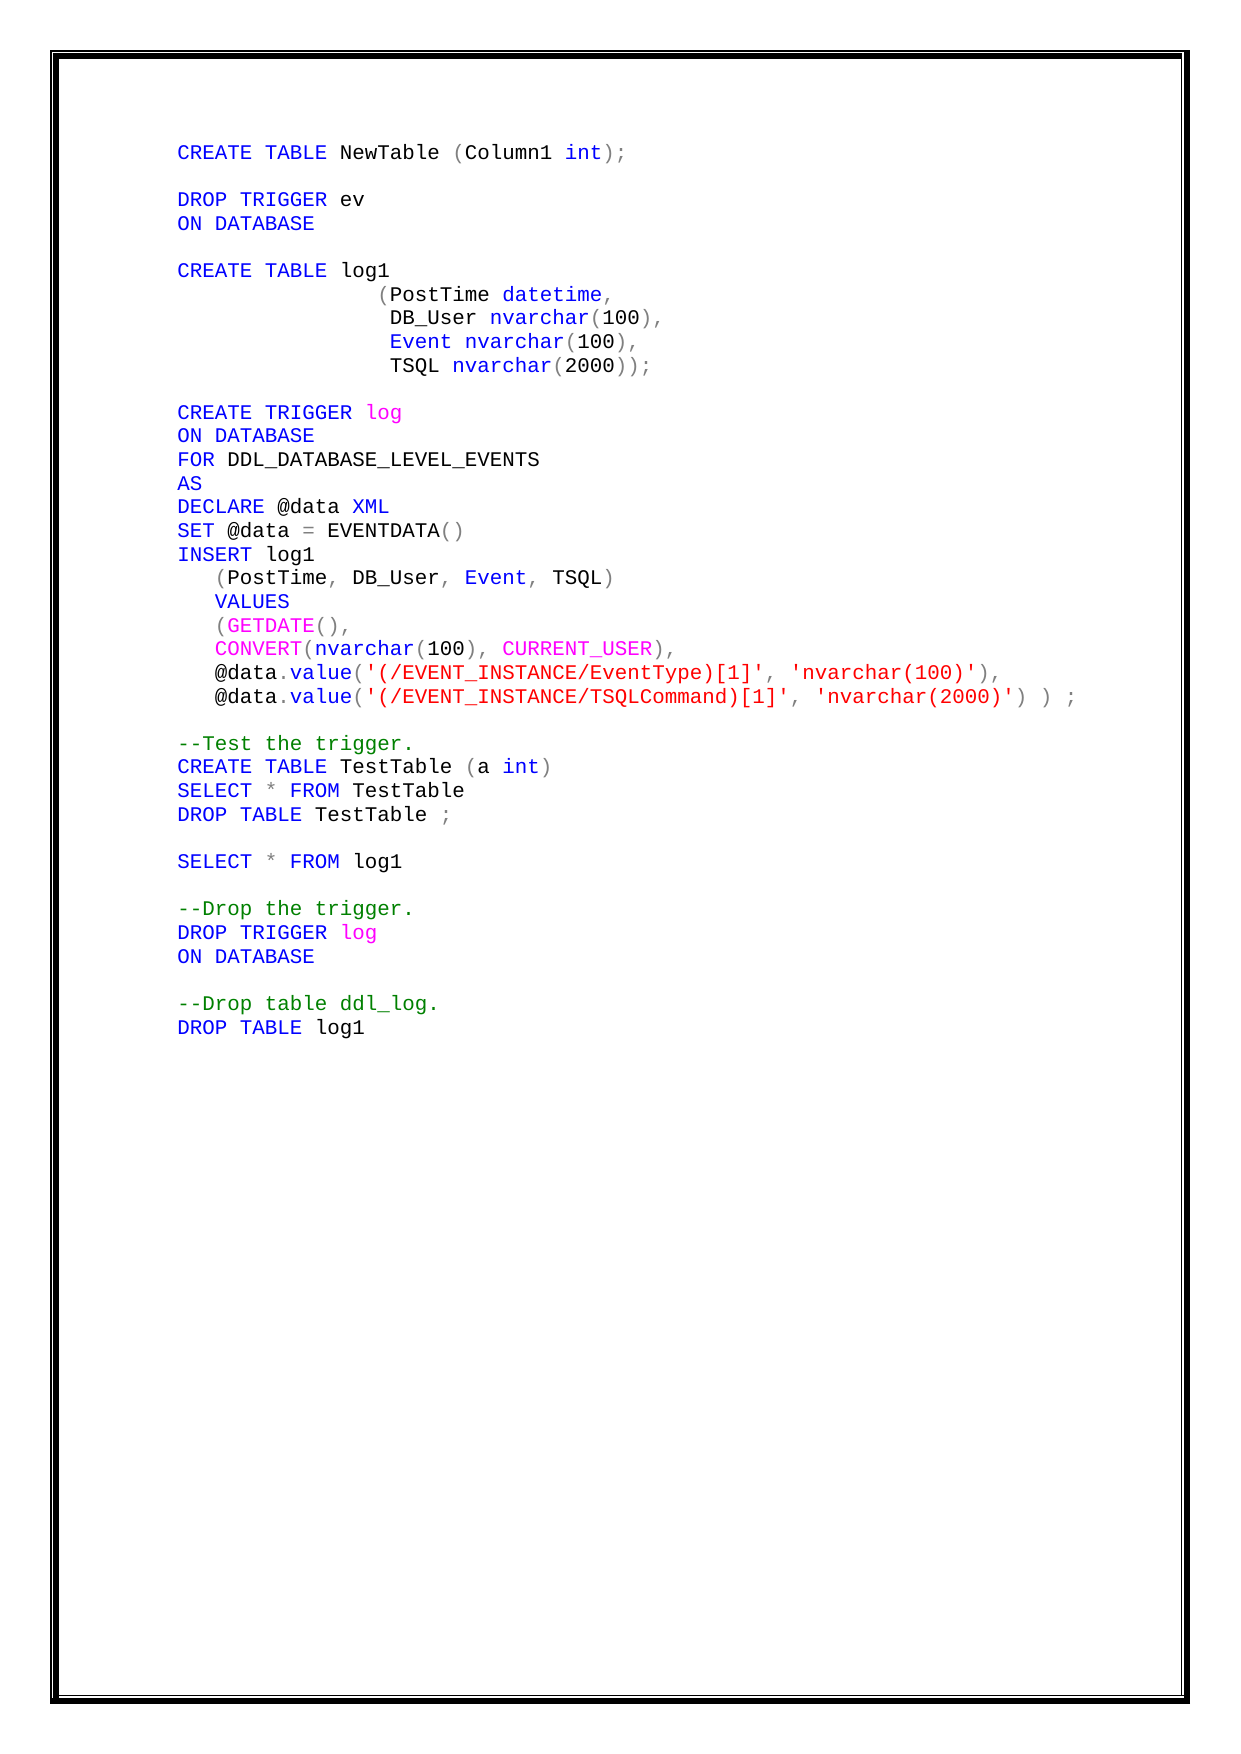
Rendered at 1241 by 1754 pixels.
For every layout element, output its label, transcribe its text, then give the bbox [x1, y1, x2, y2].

text --Drop table ddl_log. [177, 993, 1152, 1017]
text SET @data = EVENTDATA() [177, 520, 1152, 544]
text --Drop the trigger. [177, 898, 1152, 922]
text TSQL nvarchar(2000)); [177, 354, 1152, 378]
text DROP TABLE TestTable ; [177, 804, 1152, 827]
text CONVERT(nvarchar(100), CURRENT_USER), [177, 638, 1152, 662]
text ON DATABASE [177, 946, 1152, 969]
text CREATE TABLE log1 [177, 260, 1152, 284]
text DROP TRIGGER ev [177, 189, 1152, 213]
text Event nvarchar(100), [177, 331, 1152, 354]
text FOR DDL_DATABASE_LEVEL_EVENTS [177, 449, 1152, 473]
text (PostTime datetime, [177, 284, 1152, 307]
text CREATE TRIGGER log [177, 402, 1152, 426]
text @data.value('(/EVENT_INSTANCE/EventType)[1]', 'nvarchar(100)'), [177, 662, 1152, 686]
text SELECT * FROM log1 [177, 851, 1152, 875]
text DB_User nvarchar(100), [177, 307, 1152, 331]
text (GETDATE(), [177, 615, 1152, 638]
text CREATE TABLE TestTable (a int) [177, 757, 1152, 780]
text DROP TRIGGER log [177, 922, 1152, 946]
text (PostTime, DB_User, Event, TSQL) [177, 567, 1152, 591]
text VALUES [177, 591, 1152, 615]
text ON DATABASE [177, 426, 1152, 449]
text DROP TABLE log1 [177, 1017, 1152, 1040]
text SELECT * FROM TestTable [177, 780, 1152, 804]
text @data.value('(/EVENT_INSTANCE/TSQLCommand)[1]', 'nvarchar(2000)') ) ; [177, 686, 1152, 709]
text DECLARE @data XML [177, 496, 1152, 520]
text INSERT log1 [177, 544, 1152, 567]
text AS [177, 473, 1152, 496]
text CREATE TABLE NewTable (Column1 int); [177, 142, 1152, 165]
text --Test the trigger. [177, 733, 1152, 757]
text ON DATABASE [177, 213, 1152, 236]
